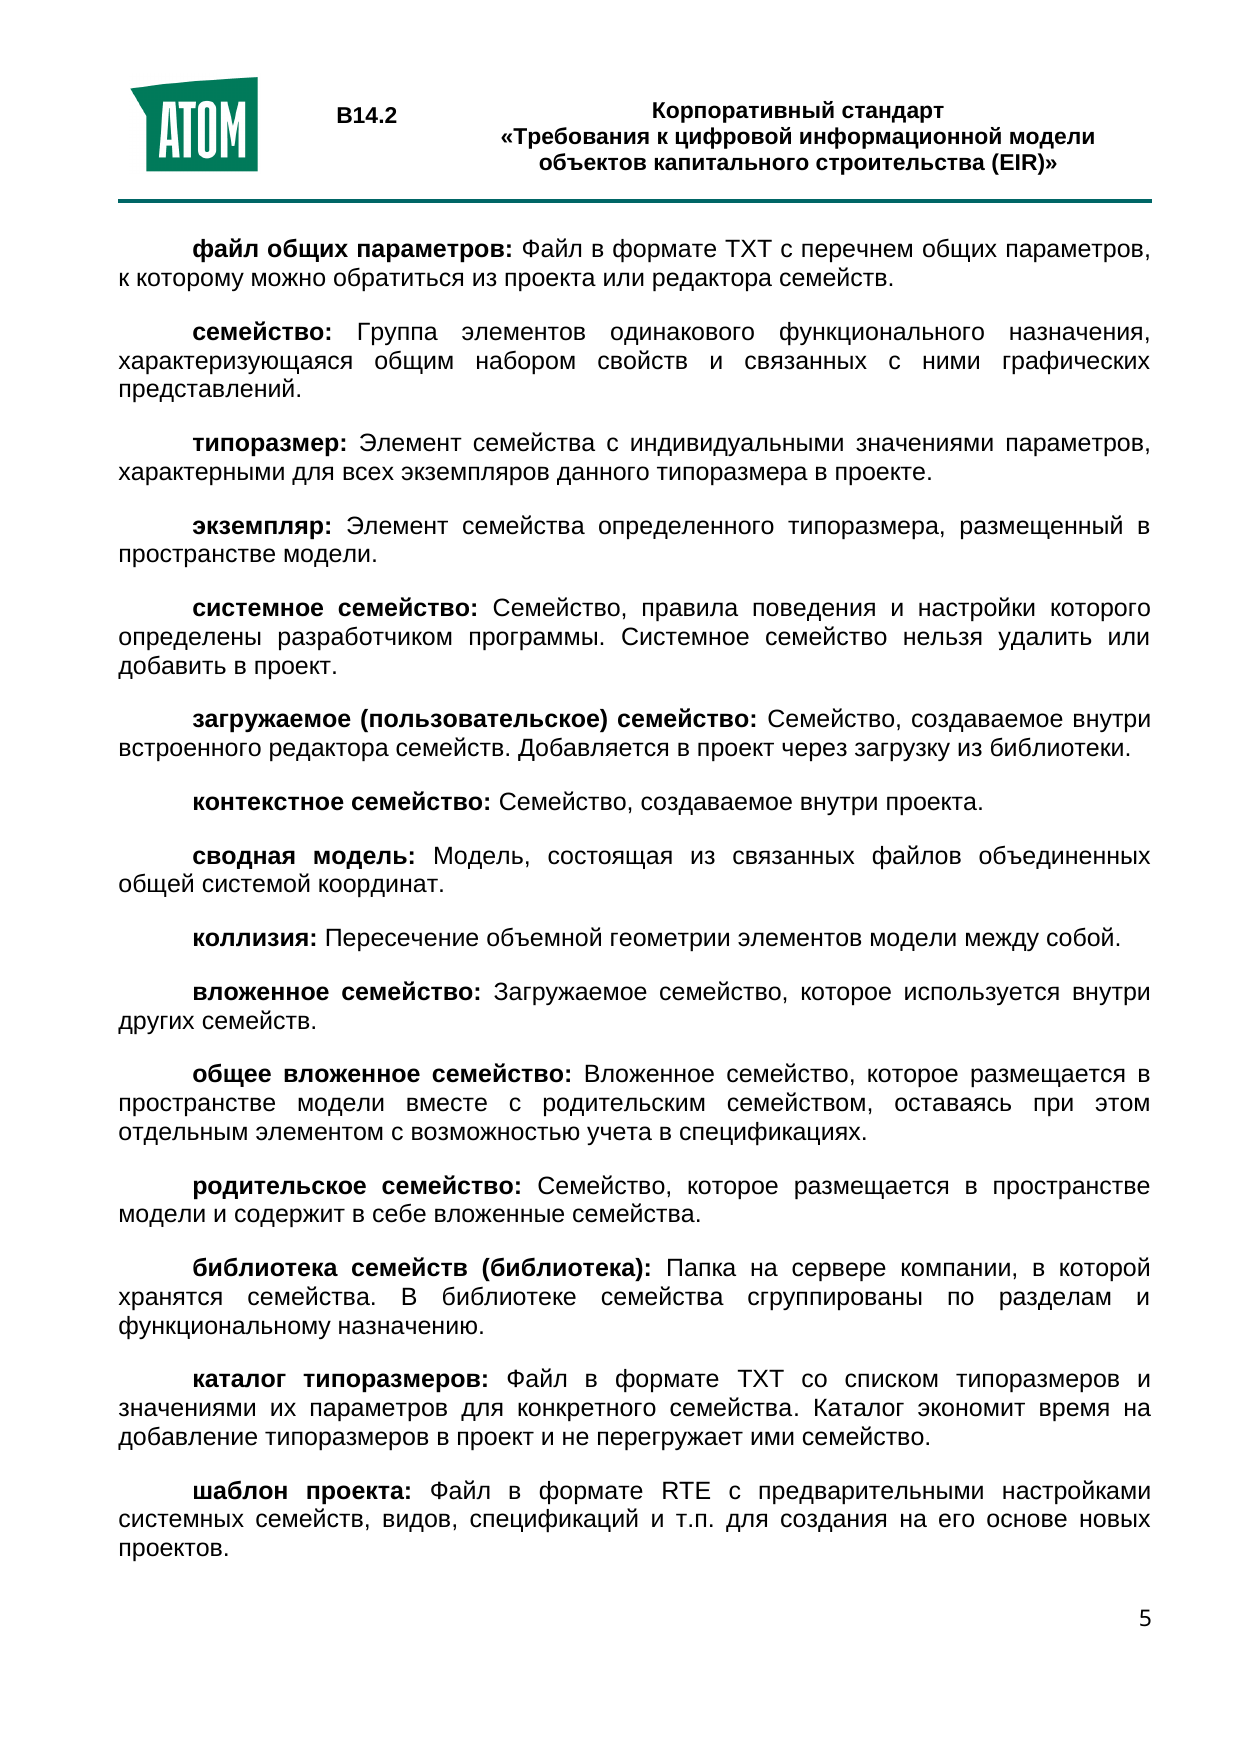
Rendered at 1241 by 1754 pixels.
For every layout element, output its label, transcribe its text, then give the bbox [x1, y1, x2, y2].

text экземпляр: Элемент семейства определенного типоразмера, размещенный в пространстве модели. [118, 511, 1152, 568]
text шаблон проекта: Файл в формате RTE с предварительными настройками системных семейств, видов, спецификаций и т.п. для создания на его основе новых проектов. [118, 1476, 1152, 1562]
text файл общих параметров: Файл в формате TXT с перечнем общих параметров, к которому можно обратиться из проекта или редактора семейств. [118, 234, 1152, 292]
text каталог типоразмеров: Файл в формате TXT со списком типоразмеров и значениями их параметров для конкретного семейства. Каталог экономит время на добавление типоразмеров в проект и не перегружает ими семейство. [118, 1364, 1152, 1451]
text вложенное семейство: Загружаемое семейство, которое используется внутри других семейств. [118, 977, 1152, 1034]
text системное семейство: Семейство, правила поведения и настройки которого определены разработчиком программы. Системное семейство нельзя удалить или добавить в проект. [118, 593, 1152, 679]
text родительское семейство: Семейство, которое размещается в пространстве модели и содержит в себе вложенные семейства. [118, 1171, 1152, 1228]
text коллизия: Пересечение объемной геометрии элементов модели между собой. [118, 923, 1152, 952]
text библиотека семейств (библиотека): Папка на сервере компании, в которой хранятся семейства. В библиотеке семейства сгруппированы по разделам и функциональному назначению. [118, 1253, 1152, 1339]
text семейство: Группа элементов одинакового функционального назначения, характеризующаяся общим набором свойств и связанных с ними графических представлений. [118, 317, 1152, 403]
text загружаемое (пользовательское) семейство: Семейство, создаваемое внутри встроенного редактора семейств. Добавляется в проект через загрузку из библиотеки. [118, 704, 1152, 762]
text общее вложенное семейство: Вложенное семейство, которое размещается в пространстве модели вместе с родительским семейством, оставаясь при этом отдельным элементом с возможностью учета в спецификациях. [118, 1059, 1152, 1146]
text сводная модель: Модель, состоящая из связанных файлов объединенных общей системой координат. [118, 841, 1152, 898]
text контекстное семейство: Семейство, создаваемое внутри проекта. [118, 787, 1152, 816]
text типоразмер: Элемент семейства с индивидуальными значениями параметров, характерными для всех экземпляров данного типоразмера в проекте. [118, 428, 1152, 486]
picture [129, 73, 261, 174]
